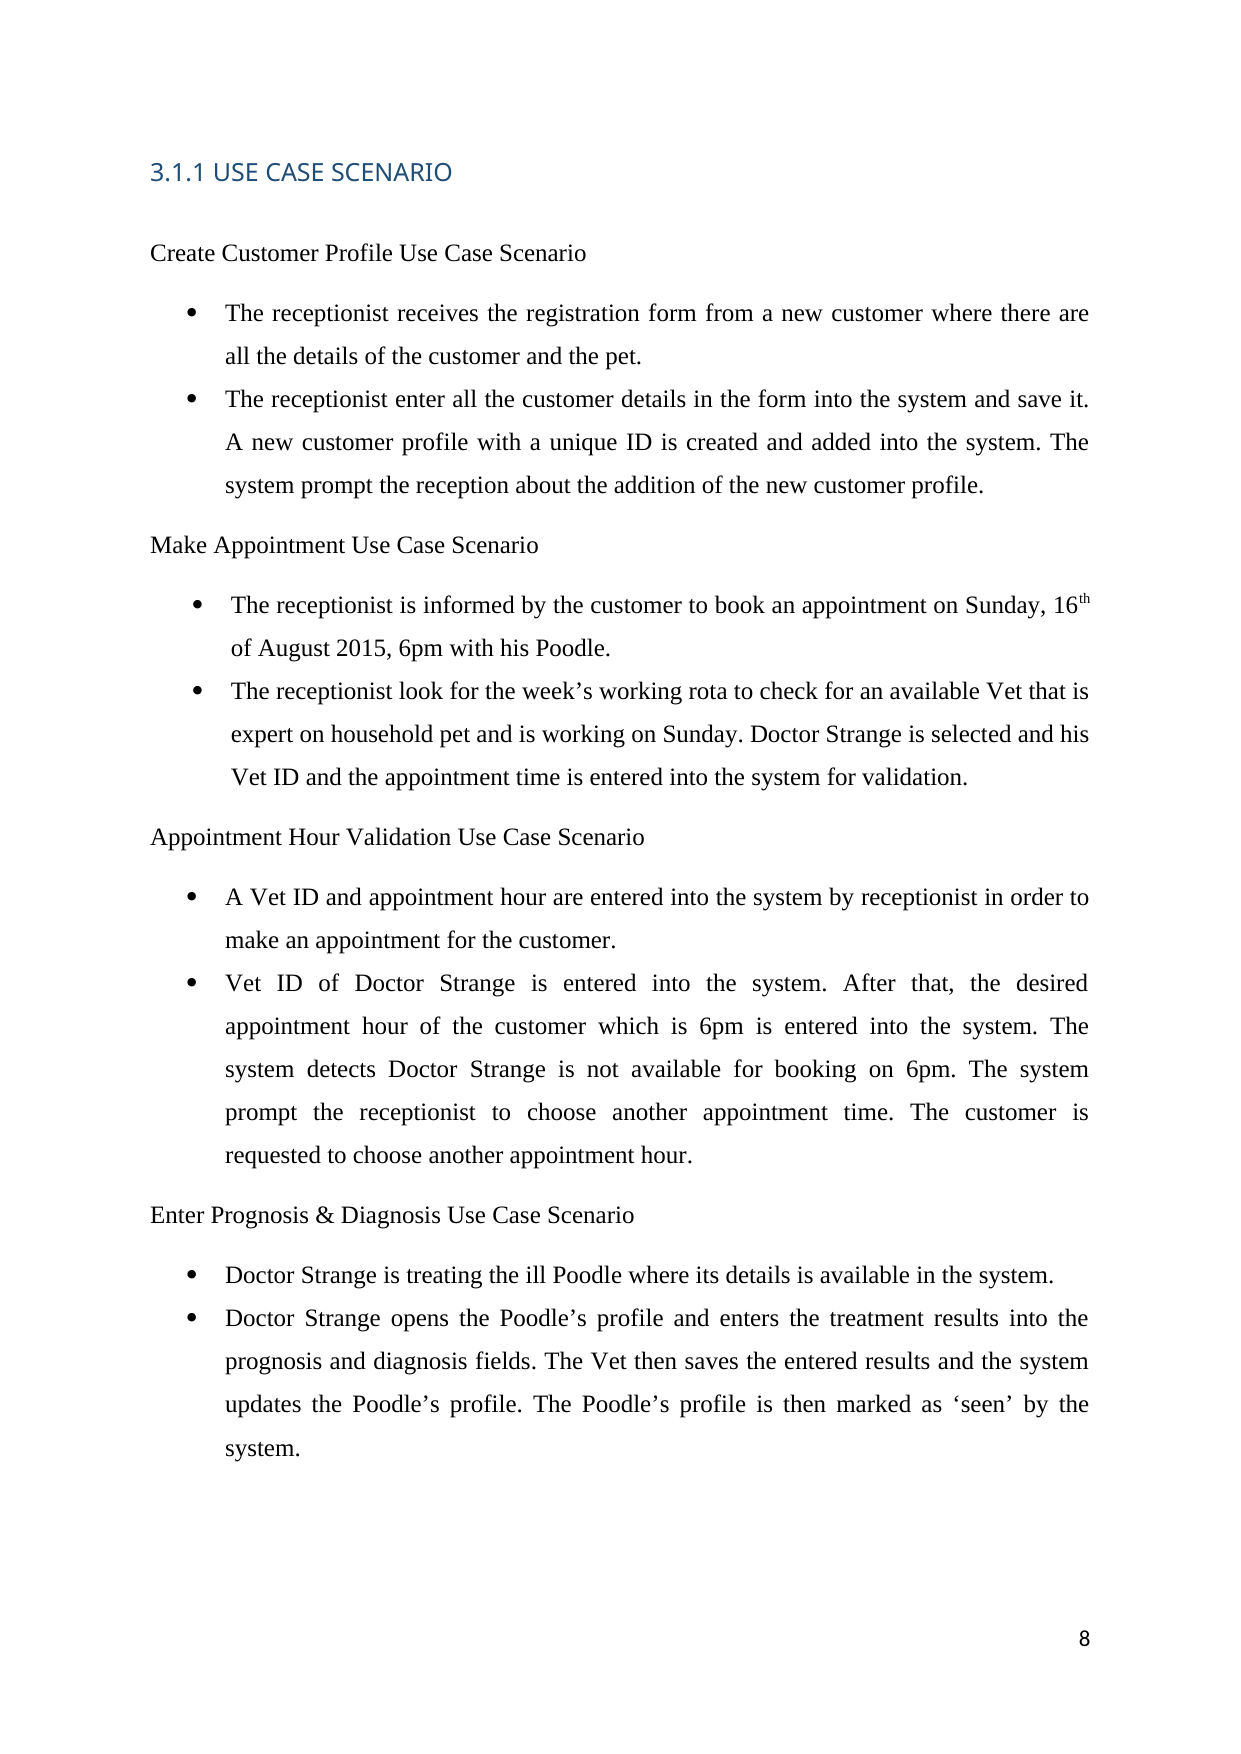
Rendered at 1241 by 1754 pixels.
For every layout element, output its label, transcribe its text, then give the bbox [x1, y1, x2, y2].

text Make Appointment Use Case Scenario [150, 530, 1090, 559]
text Enter Prognosis & Diagnosis Use Case Scenario [150, 1200, 1090, 1229]
list The receptionist receives the registration form from a new customer where there are all the details of the customer and the pet. [187, 298, 1090, 369]
text Appointment Hour Validation Use Case Scenario [150, 822, 1090, 851]
list Doctor Strange is treating the ill Poodle where its details is available in the system. [187, 1260, 1090, 1289]
list Doctor Strange opens the Poodle’s profile and enters the treatment results into the prognosis and diagnosis fields. The Vet then saves the entered results and the system updates the Poodle’s profile. The Poodle’s profile is then marked as ‘seen’ by the system. [187, 1303, 1090, 1461]
list A Vet ID and appointment hour are entered into the system by receptionist in order to make an appointment for the customer. [187, 882, 1090, 954]
text Create Customer Profile Use Case Scenario [150, 238, 1090, 267]
list Vet ID of Doctor Strange is entered into the system. After that, the desired appointment hour of the customer which is 6pm is entered into the system. The system detects Doctor Strange is not available for booking on 6pm. The system prompt the receptionist to choose another appointment time. The customer is requested to choose another appointment hour. [187, 968, 1090, 1169]
list The receptionist look for the week’s working rota to check for an available Vet that is expert on household pet and is working on Sunday. Doctor Strange is selected and his Vet ID and the appointment time is entered into the system for validation. [193, 676, 1090, 791]
subtitle 3.1.1 USE CASE SCENARIO [150, 154, 1090, 188]
list The receptionist is informed by the customer to book an appointment on Sunday, 16th of August 2015, 6pm with his Poodle. [193, 590, 1090, 662]
list The receptionist enter all the customer details in the form into the system and save it. A new customer profile with a unique ID is created and added into the system. The system prompt the reception about the addition of the new customer profile. [187, 384, 1090, 499]
